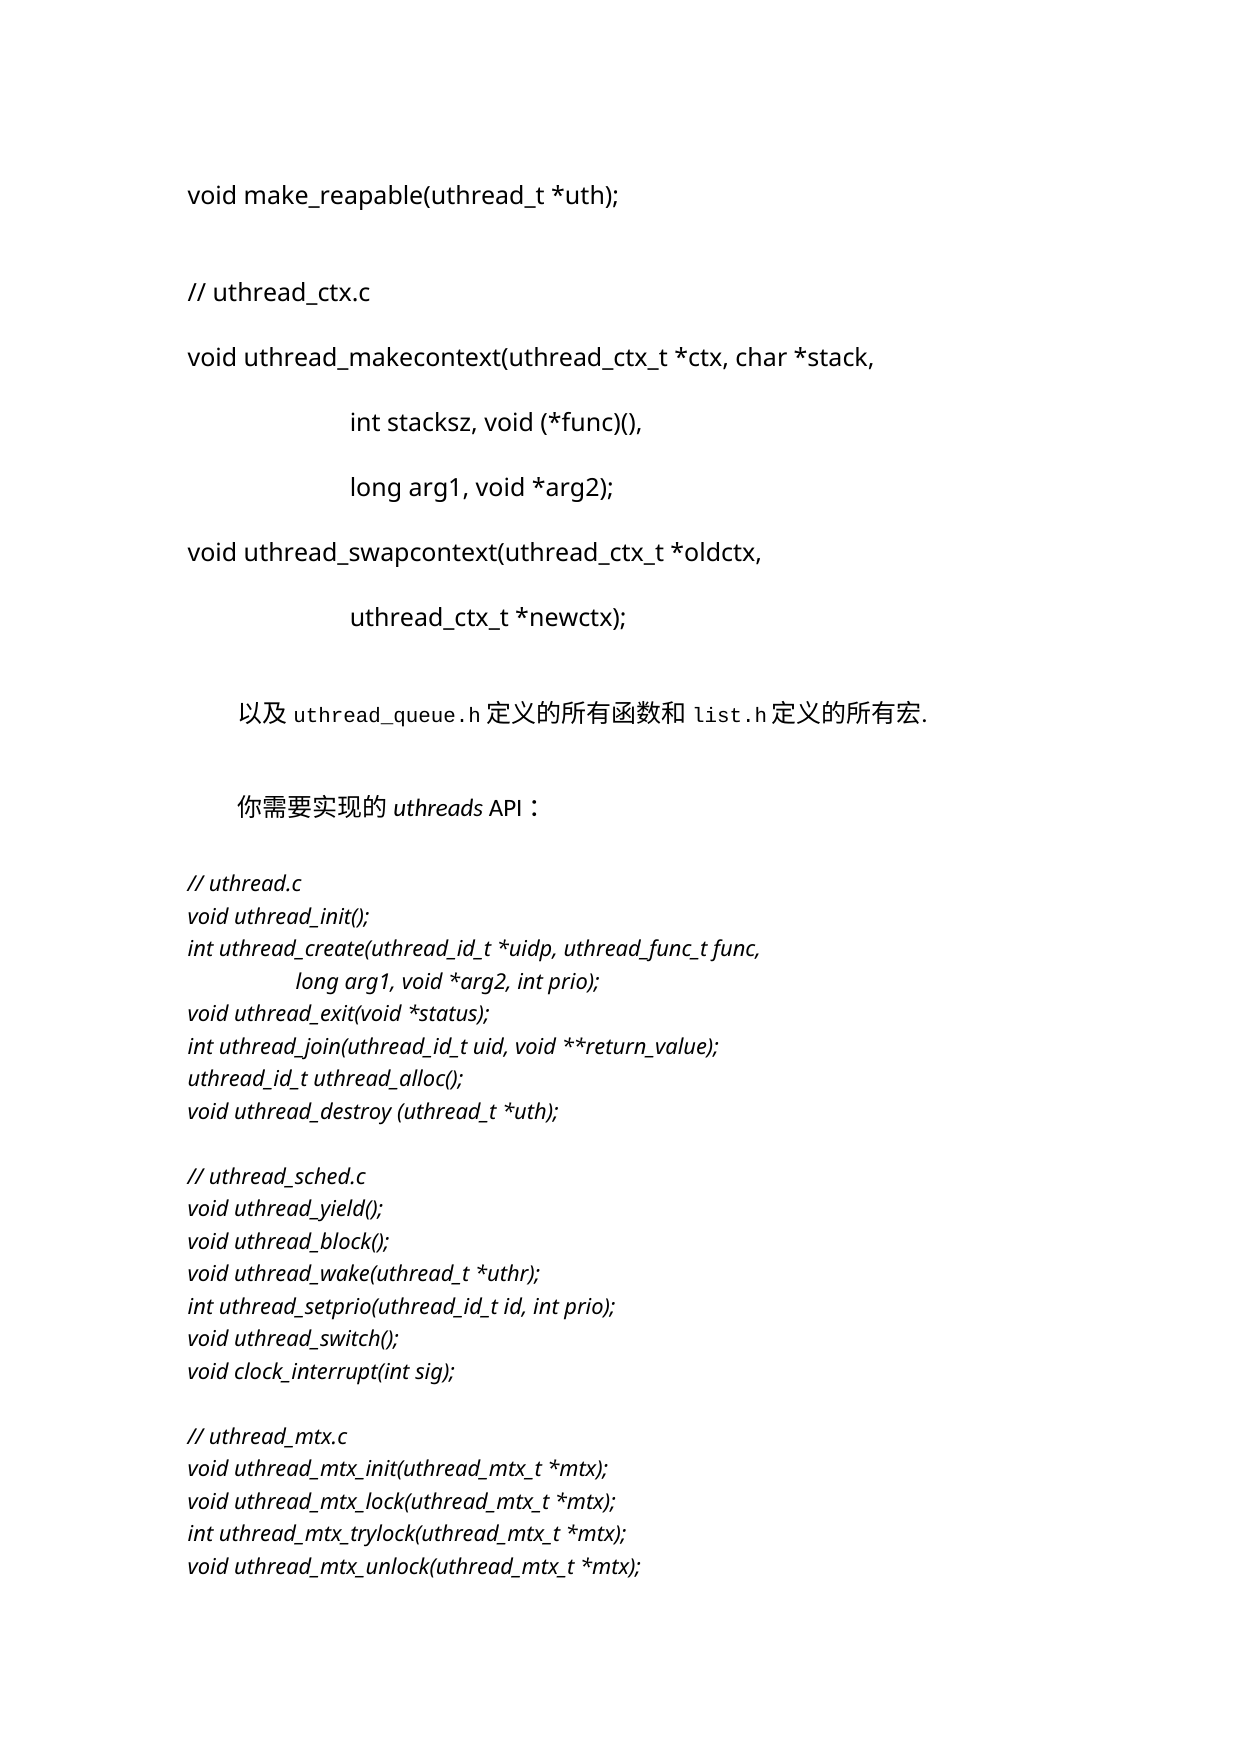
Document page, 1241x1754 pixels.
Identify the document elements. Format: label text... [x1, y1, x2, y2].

text int stacksz, void (*func)(), [187, 389, 1053, 454]
text int uthread_setprio(uthread_id_t id, int prio); [187, 1289, 1053, 1322]
text int uthread_mtx_trylock(uthread_mtx_t *mtx); [187, 1517, 1053, 1549]
text uthread_id_t uthread_alloc(); [187, 1062, 1053, 1094]
text void uthread_wake(uthread_t *uthr); [187, 1257, 1053, 1289]
text void uthread_mtx_lock(uthread_mtx_t *mtx); [187, 1484, 1053, 1517]
text long arg1, void *arg2); [187, 454, 1053, 519]
text void uthread_exit(void *status); [187, 997, 1053, 1029]
text uthread_ctx_t *newctx); [187, 584, 1053, 649]
text int uthread_join(uthread_id_t uid, void **return_value); [187, 1029, 1053, 1062]
text void uthread_destroy (uthread_t *uth); [187, 1094, 1053, 1127]
text void uthread_yield(); [187, 1192, 1053, 1224]
text 你需要实现的 uthreads API ： [187, 773, 1053, 838]
text void uthread_mtx_unlock(uthread_mtx_t *mtx); [187, 1549, 1053, 1582]
text 以及 uthread_queue.h 定义的所有函数和 list.h定义的所有宏. [187, 679, 1053, 744]
text // uthread.c [187, 867, 1053, 899]
text // uthread_mtx.c [187, 1419, 1053, 1452]
text void uthread_swapcontext(uthread_ctx_t *oldctx, [187, 519, 1053, 584]
text void uthread_mtx_init(uthread_mtx_t *mtx); [187, 1452, 1053, 1484]
text void uthread_init(); [187, 899, 1053, 932]
text void uthread_block(); [187, 1224, 1053, 1257]
text int uthread_create(uthread_id_t *uidp, uthread_func_t func, [187, 932, 1053, 964]
text void uthread_switch(); [187, 1322, 1053, 1354]
text // uthread_ctx.c [187, 259, 1053, 324]
text // uthread_sched.c [187, 1159, 1053, 1192]
text void clock_interrupt(int sig); [187, 1354, 1053, 1387]
text void make_reapable(uthread_t *uth); [187, 162, 1053, 227]
text long arg1, void *arg2, int prio); [187, 964, 1053, 997]
text void uthread_makecontext(uthread_ctx_t *ctx, char *stack, [187, 324, 1053, 389]
